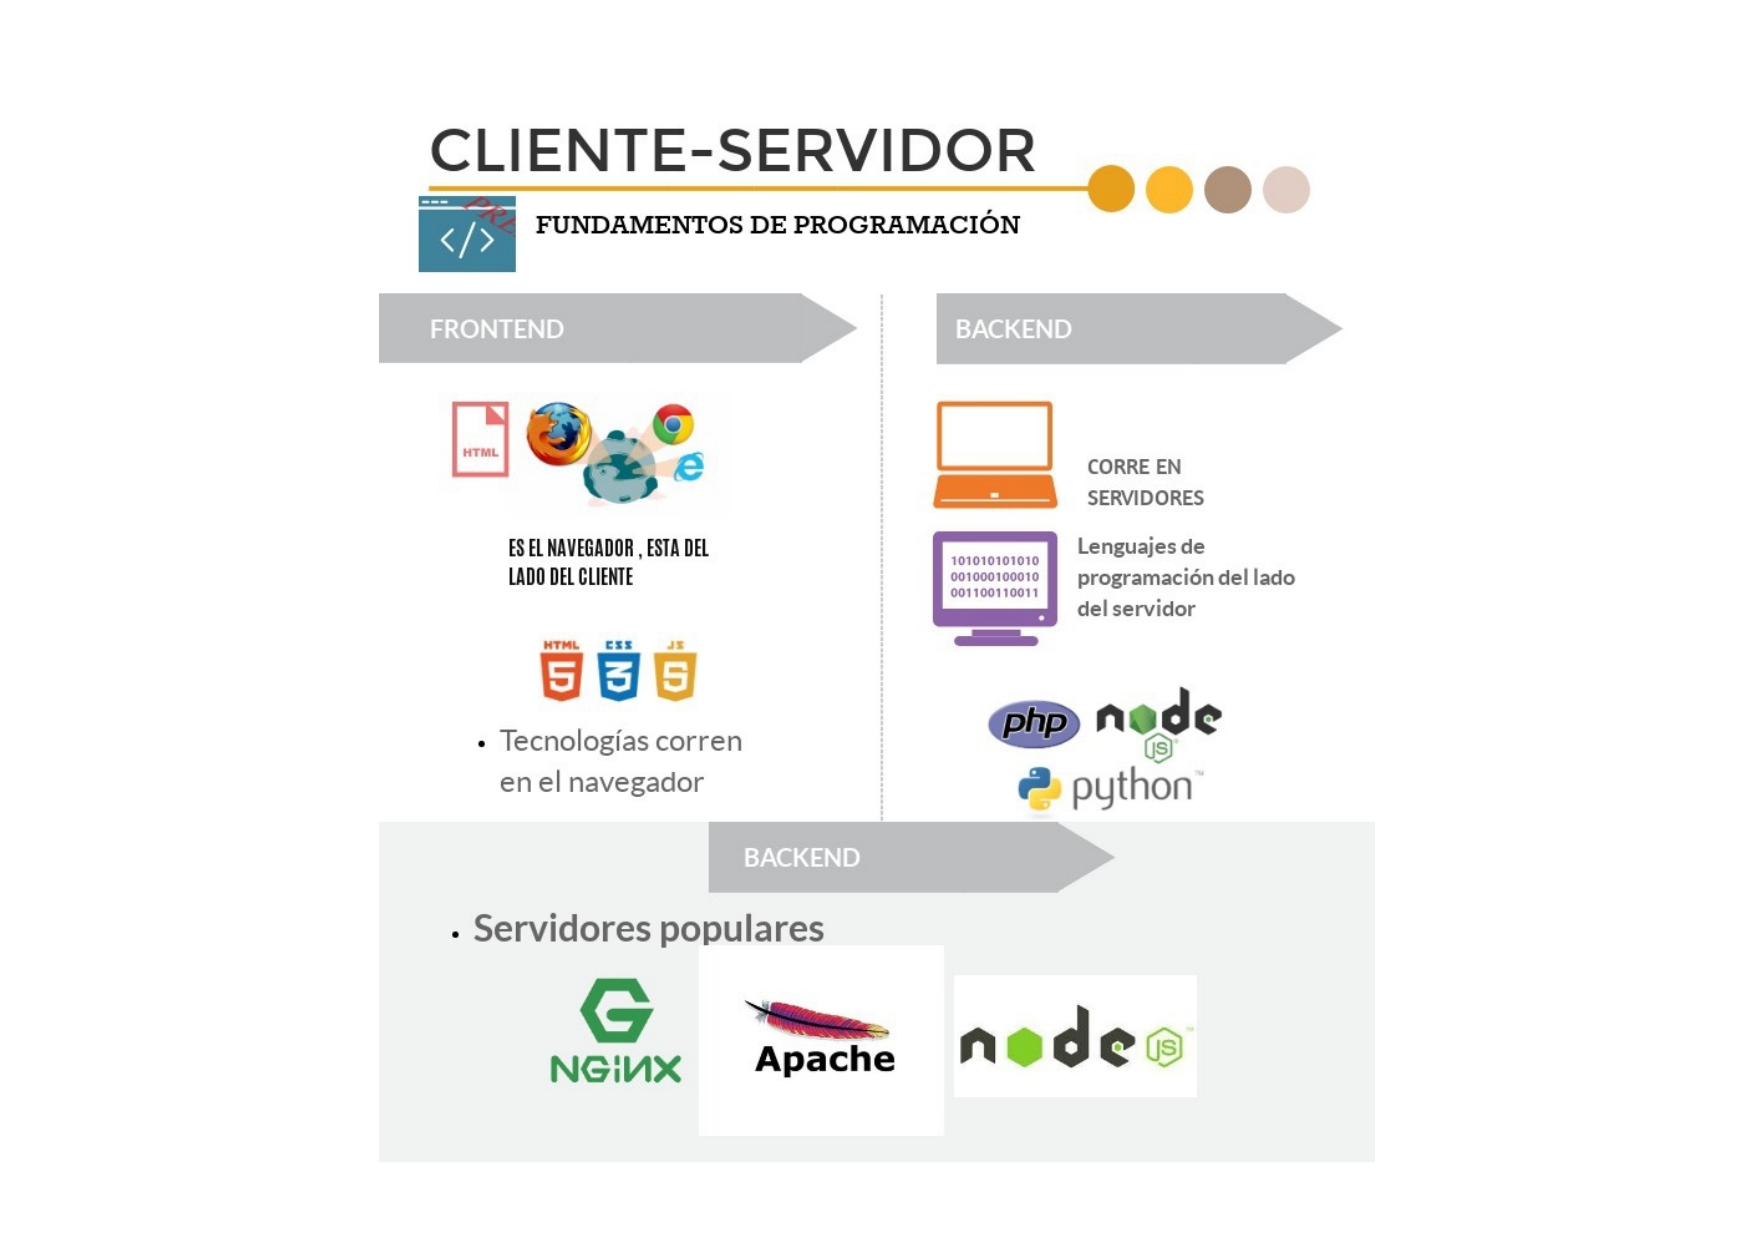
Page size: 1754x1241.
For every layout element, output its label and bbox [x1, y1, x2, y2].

picture [379, 75, 1375, 1166]
